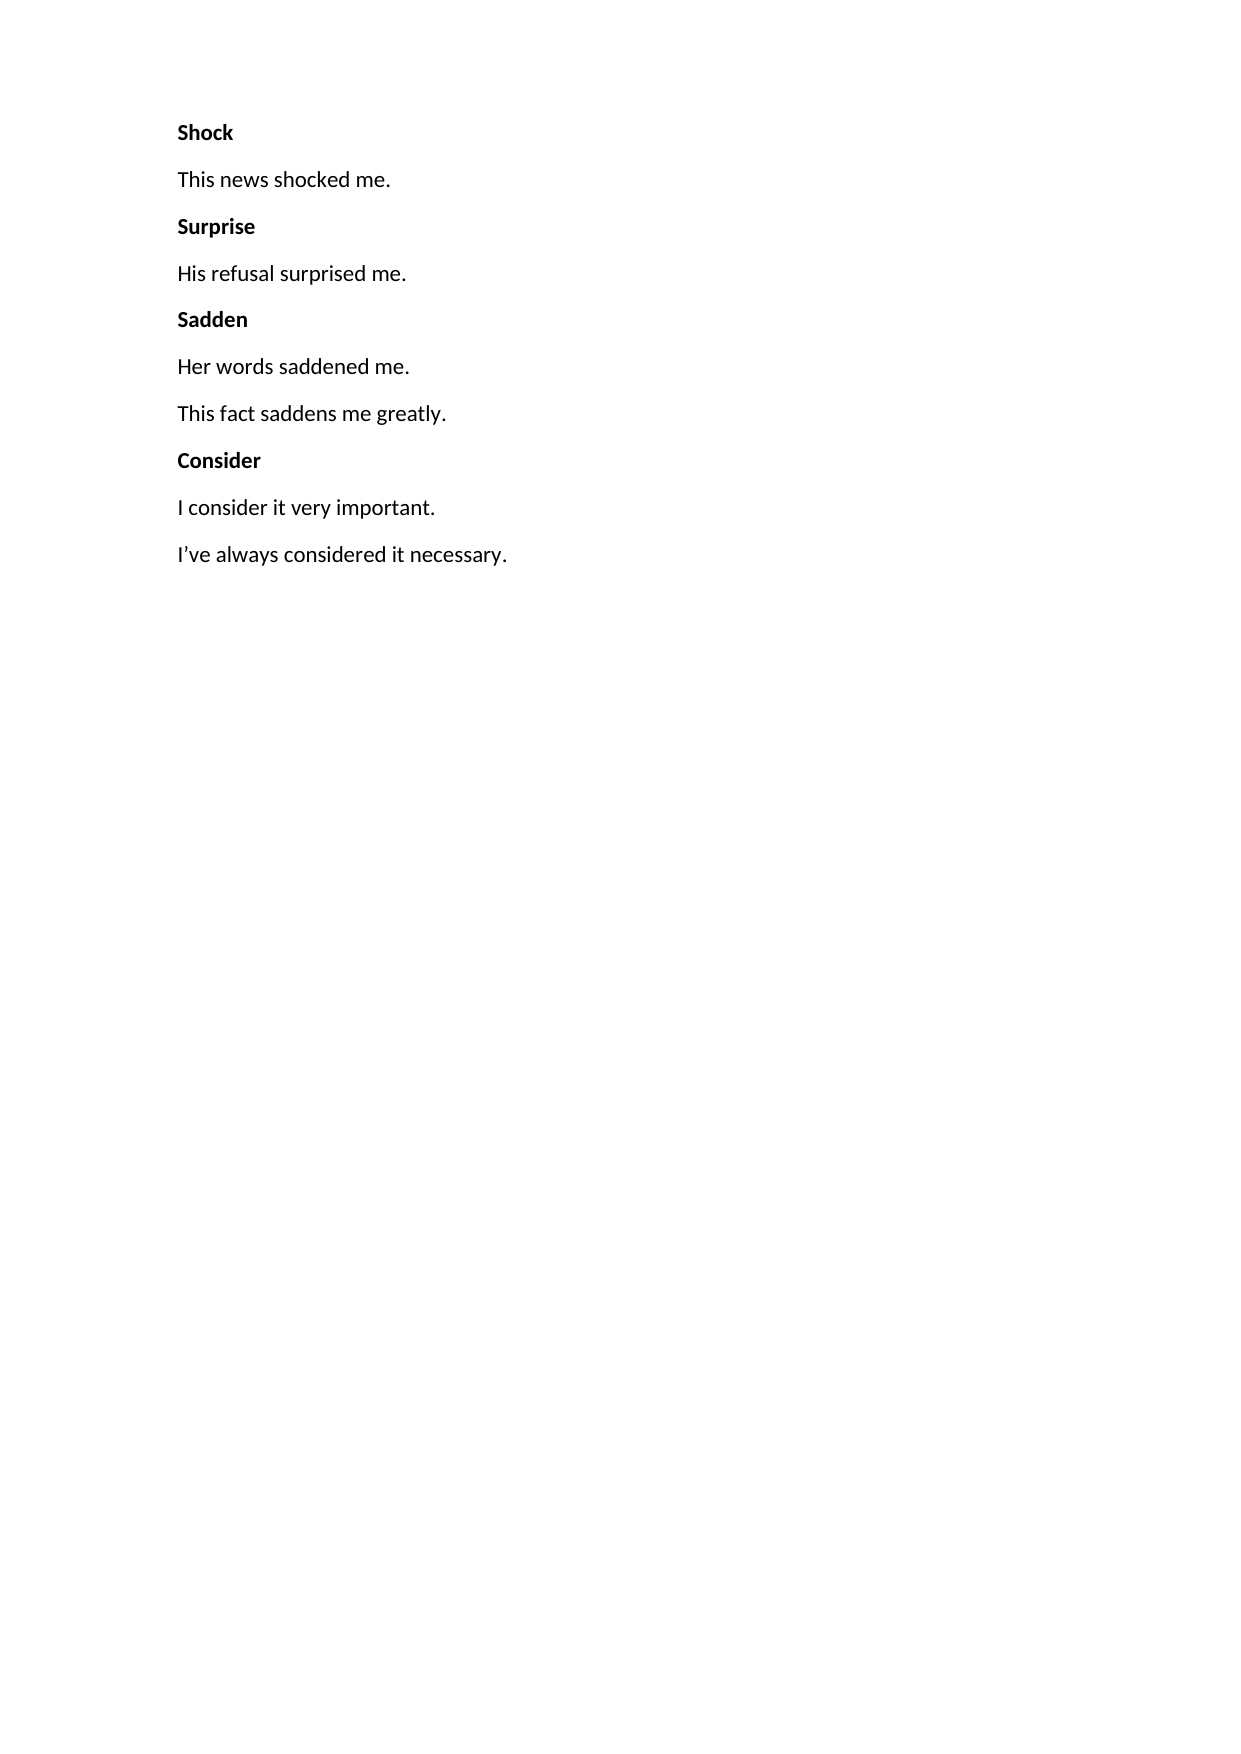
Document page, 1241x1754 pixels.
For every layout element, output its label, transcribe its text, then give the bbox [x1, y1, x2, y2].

text I consider it very important. [177, 493, 1152, 521]
text I’ve always considered it necessary. [177, 540, 1152, 568]
text His refusal surprised me. [177, 259, 1152, 287]
text Her words saddened me. [177, 352, 1152, 381]
text Surprise [177, 212, 1152, 240]
text Consider [177, 446, 1152, 474]
text This news shocked me. [177, 165, 1152, 193]
text Sadden [177, 306, 1152, 334]
text This fact saddens me greatly. [177, 399, 1152, 427]
text Shock [177, 118, 1152, 146]
